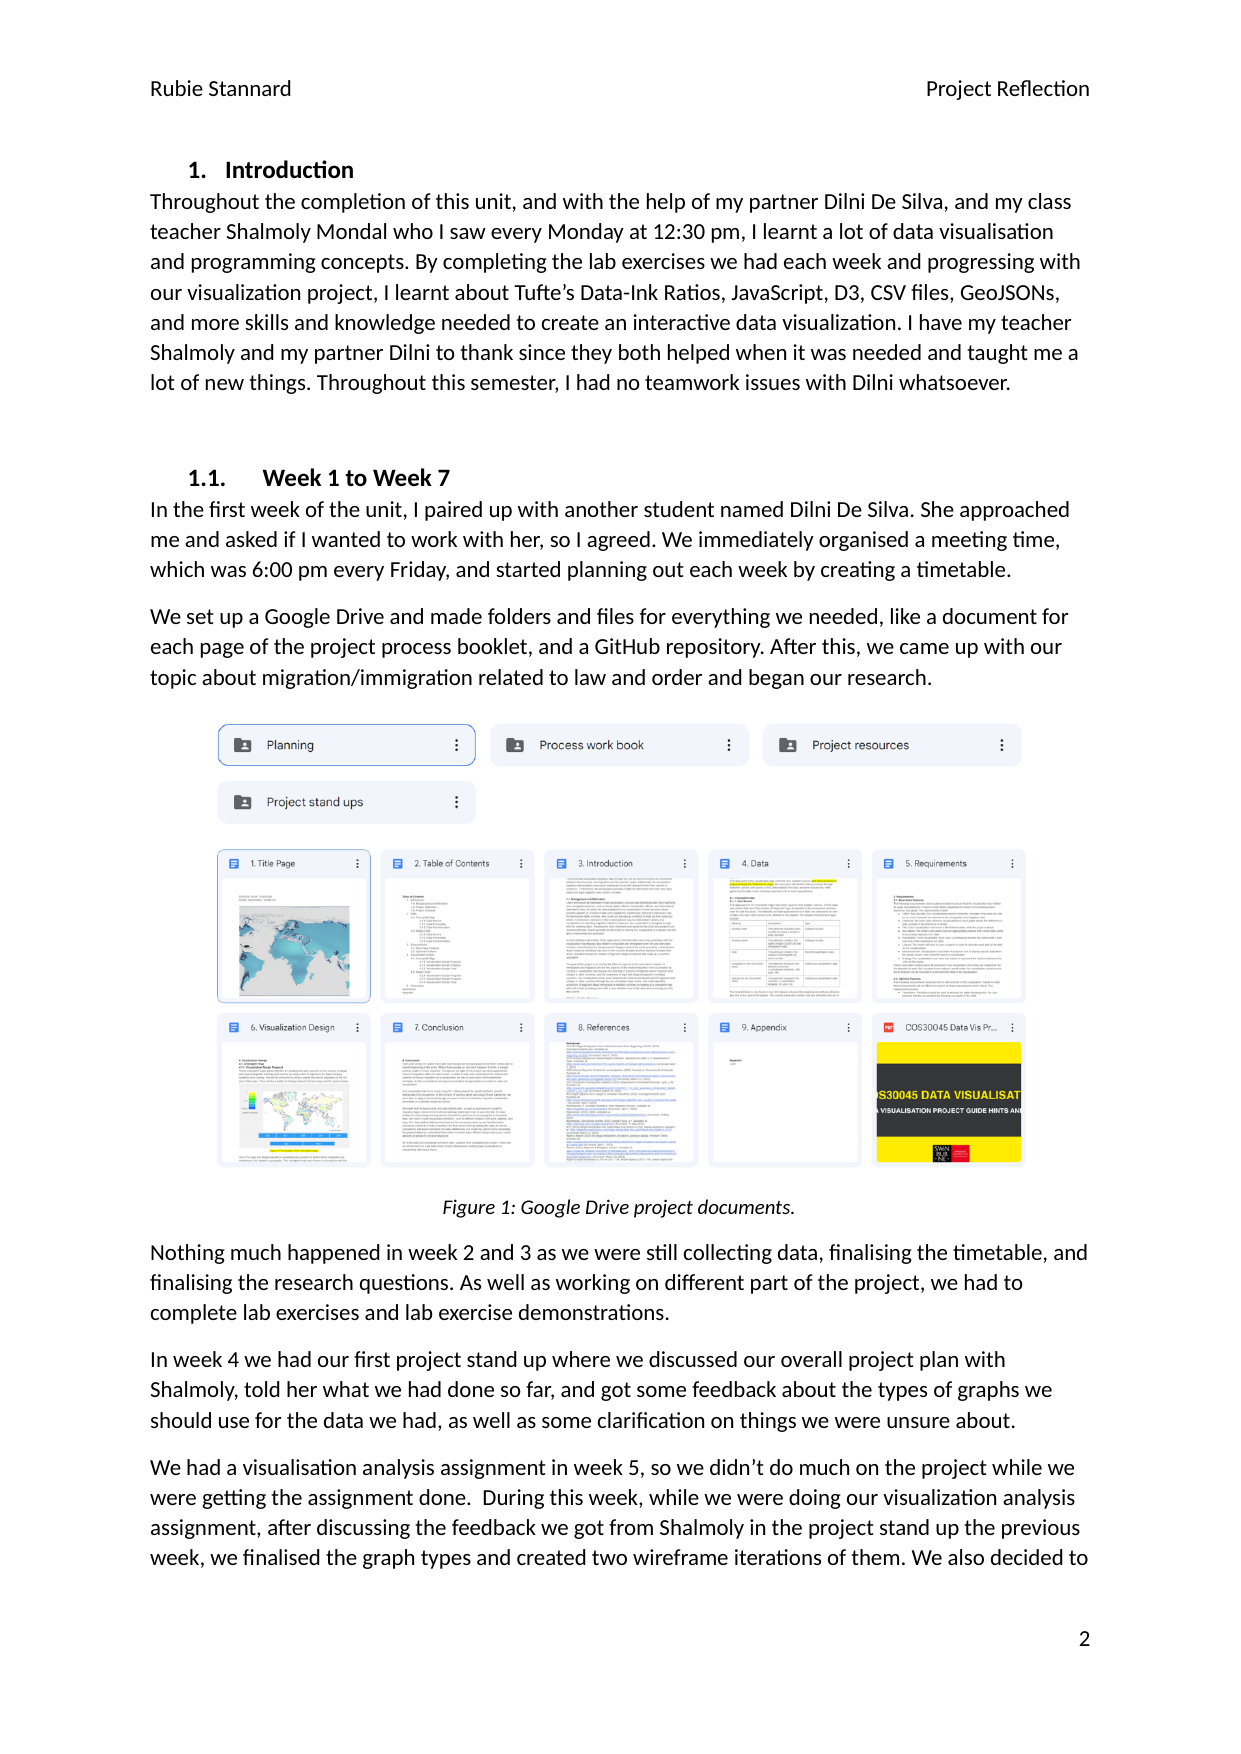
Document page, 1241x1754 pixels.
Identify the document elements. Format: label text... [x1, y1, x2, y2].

subtitle Week 1 to Week 7 [187, 462, 1090, 493]
text We set up a Google Drive and made folders and files for everything we needed, like a document for each page of the project process booklet, and a GitHub repository. After this, we came up with our topic about migration/immigration related to law and order and began our research. [150, 602, 1090, 691]
text Figure 1: Google Drive project documents. [150, 1194, 1090, 1219]
text In the first week of the unit, I paired up with another student named Dilni De Silva. She approached me and asked if I wanted to work with her, so I agreed. We immediately organised a meeting time, which was 6:00 pm every Friday, and started planning out each week by creating a timetable. [150, 495, 1090, 583]
text Throughout the completion of this unit, and with the help of my partner Dilni De Silva, and my class teacher Shalmoly Mondal who I saw every Monday at 12:30 pm, I learnt a lot of data visualisation and programming concepts. By completing the lab exercises we had each week and progressing with our visualization project, I learnt about Tufte’s Data-Ink Ratios, JavaScript, D3, CSV files, GeoJSONs, and more skills and knowledge needed to create an interactive data visualization. I have my teacher Shalmoly and my partner Dilni to thank since they both helped when it was needed and taught me a lot of new things. Throughout this semester, I had no teamwork issues with Dilni whatsoever. [150, 187, 1090, 396]
text In week 4 we had our first project stand up where we discussed our overall project plan with Shalmoly, told her what we had done so far, and got some feedback about the types of graphs we should use for the data we had, as well as some clarification on things we were unsure about. [150, 1345, 1090, 1434]
subtitle Introduction [187, 154, 1090, 185]
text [150, 1453, 1090, 1571]
picture [206, 709, 1034, 1176]
text Nothing much happened in week 2 and 3 as we were still collecting data, finalising the timetable, and finalising the research questions. As well as working on different part of the project, we had to complete lab exercises and lab exercise demonstrations. [150, 1238, 1090, 1326]
